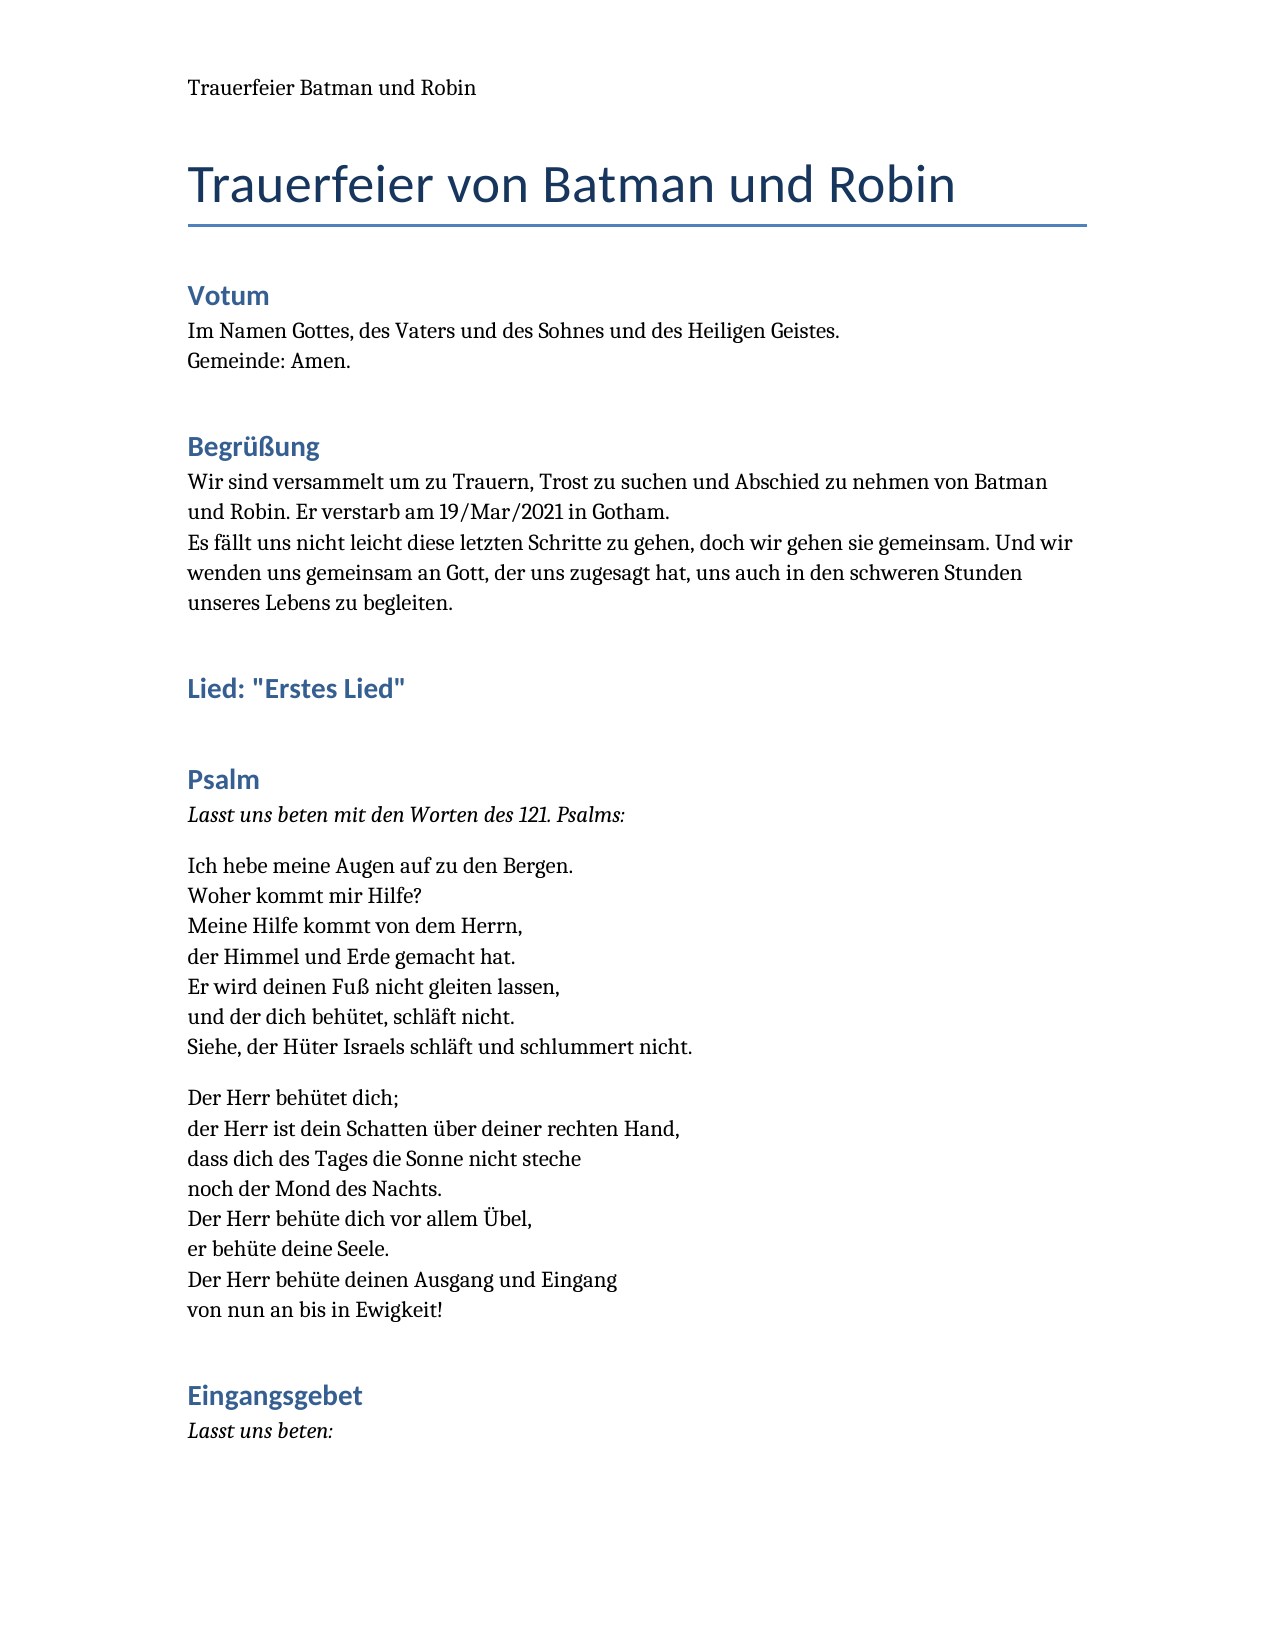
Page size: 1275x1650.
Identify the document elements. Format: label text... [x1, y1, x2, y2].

subtitle Eingangsgebet [187, 1377, 1087, 1412]
subtitle Votum [187, 277, 1087, 312]
text Ich hebe meine Augen auf zu den Bergen. Woher kommt mir Hilfe? Meine Hilfe kommt von dem Herrn, der Himmel und Erde gemacht hat. Er wird deinen Fuß nicht gleiten lassen, und der dich behütet, schläft nicht. Siehe, der Hüter Israels schläft und schlummert nicht. [187, 853, 1087, 1060]
subtitle Begrüßung [187, 428, 1087, 463]
text Der Herr behütet dich; der Herr ist dein Schatten über deiner rechten Hand, dass dich des Tages die Sonne nicht steche noch der Mond des Nachts. Der Herr behüte dich vor allem Übel, er behüte deine Seele. Der Herr behüte deinen Ausgang und Eingang von nun an bis in Ewigkeit! [187, 1085, 1087, 1323]
subtitle Psalm [187, 761, 1087, 796]
text Wir sind versammelt um zu Trauern, Trost zu suchen und Abschied zu nehmen von Batman und Robin. Er verstarb am 19/Mar/2021 in Gotham. Es fällt uns nicht leicht diese letzten Schritte zu gehen, doch wir gehen sie gemeinsam. Und wir wenden uns gemeinsam an Gott, der uns zugesagt hat, uns auch in den schweren Stunden unseres Lebens zu begleiten. [187, 469, 1087, 616]
title Trauerfeier von Batman und Robin [187, 150, 1087, 227]
subtitle Lied: "Erstes Lied" [187, 670, 1087, 706]
text Lasst uns beten mit den Worten des 121. Psalms: [187, 802, 1087, 828]
text Lasst uns beten: [187, 1418, 1087, 1444]
text Im Namen Gottes, des Vaters und des Sohnes und des Heiligen Geistes. Gemeinde: Amen. [187, 317, 1087, 374]
